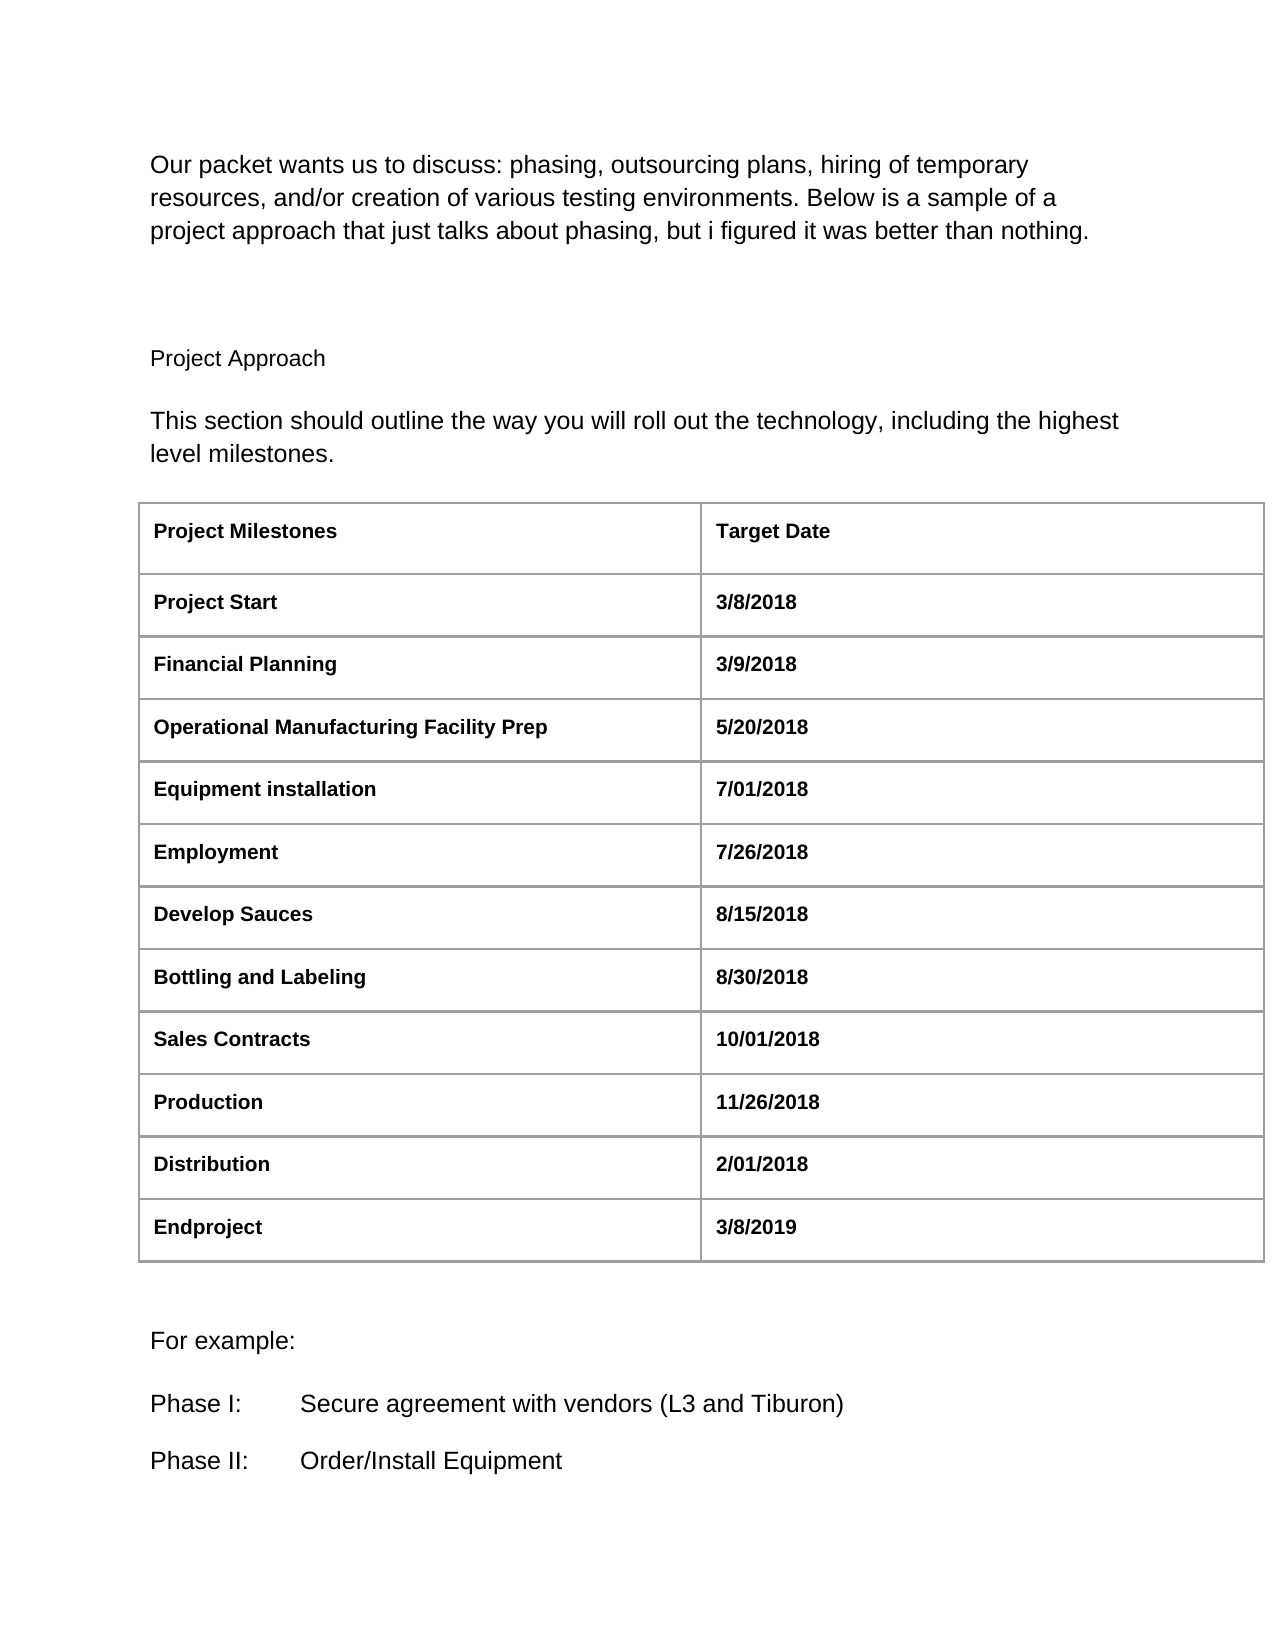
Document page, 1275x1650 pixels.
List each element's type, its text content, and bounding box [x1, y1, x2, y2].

table_cell 10/01/2018 [702, 1013, 1263, 1073]
table_cell 3/8/2018 [702, 575, 1263, 635]
table_cell 7/26/2018 [702, 825, 1263, 885]
table_header Target Date [702, 504, 1263, 573]
text For example: [150, 1326, 1125, 1354]
table_cell Employment [140, 825, 700, 885]
table_cell Operational Manufacturing Facility Prep [140, 700, 700, 760]
text Project Approach [150, 345, 656, 372]
text This section should outline the way you will roll out the technology, including the highest level milestones. [150, 406, 1125, 467]
table_cell Bottling and Labeling [140, 950, 700, 1010]
table_cell Equipment installation [140, 763, 700, 823]
table_cell Financial Planning [140, 638, 700, 698]
table_cell 3/8/2019 [702, 1200, 1263, 1260]
table_cell 3/9/2018 [702, 638, 1263, 698]
table_cell 2/01/2018 [702, 1138, 1263, 1198]
table_cell 7/01/2018 [702, 763, 1263, 823]
table_cell Production [140, 1075, 700, 1135]
table_cell Develop Sauces [140, 888, 700, 948]
table_cell 5/20/2018 [702, 700, 1263, 760]
table_cell Project Start [140, 575, 700, 635]
table_cell Endproject [140, 1200, 700, 1260]
table_cell Distribution [140, 1138, 700, 1198]
table_header Project Milestones [140, 504, 700, 573]
table_cell 8/30/2018 [702, 950, 1263, 1010]
table_cell 8/15/2018 [702, 888, 1263, 948]
table_cell 11/26/2018 [702, 1075, 1263, 1135]
table_cell Sales Contracts [140, 1013, 700, 1073]
text Phase II: Order/Install Equipment [150, 1446, 1125, 1475]
text Our packet wants us to discuss: phasing, outsourcing plans, hiring of temporary resources, and/or creation of various testing environments. Below is a sample of a project approach that just talks about phasing, but i figured it was better than nothing. [150, 150, 1125, 245]
text Phase I: Secure agreement with vendors (L3 and Tiburon) [150, 1389, 1125, 1418]
